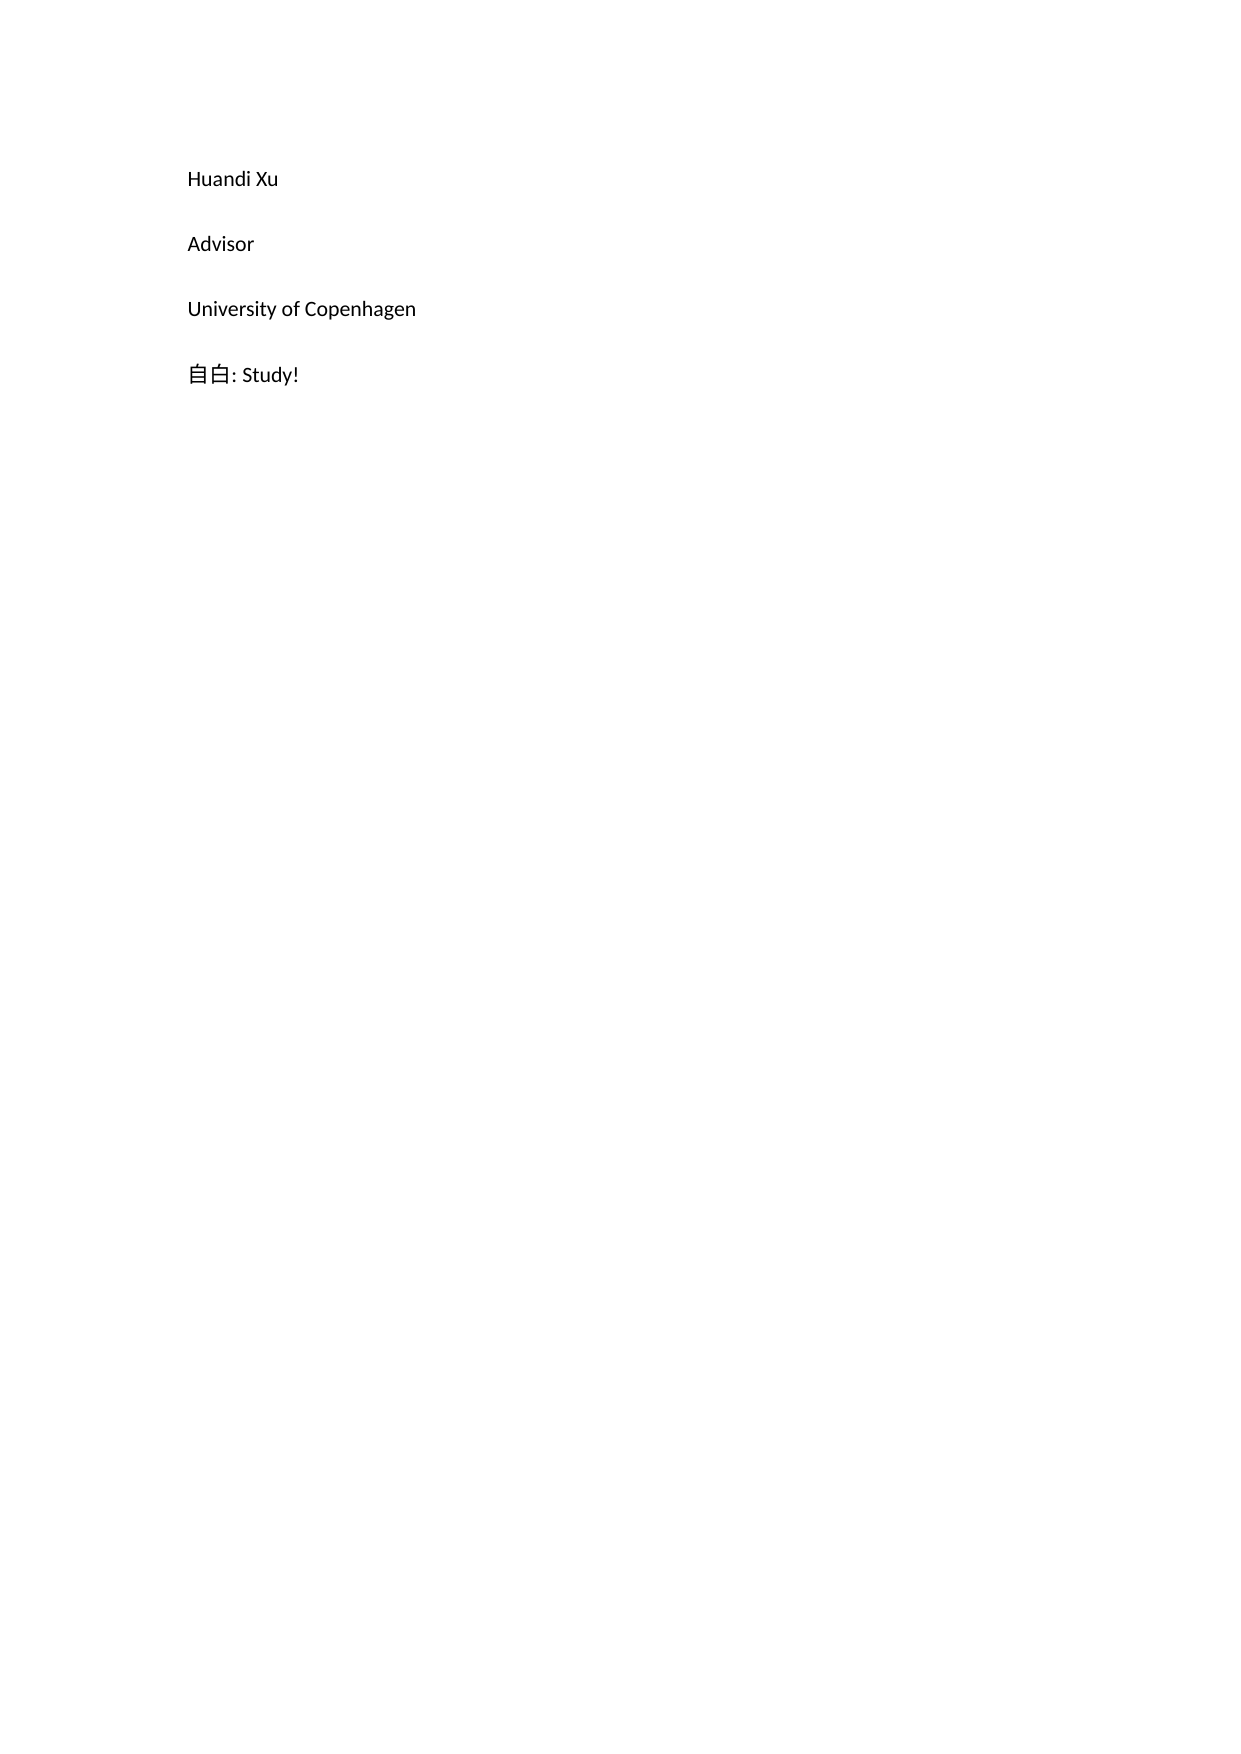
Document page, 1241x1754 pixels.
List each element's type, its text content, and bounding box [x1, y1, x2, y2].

text Advisor [187, 227, 1053, 259]
text Huandi Xu [187, 162, 1053, 194]
text 自白: Study! [187, 357, 1053, 389]
text University of Copenhagen [187, 292, 1053, 324]
